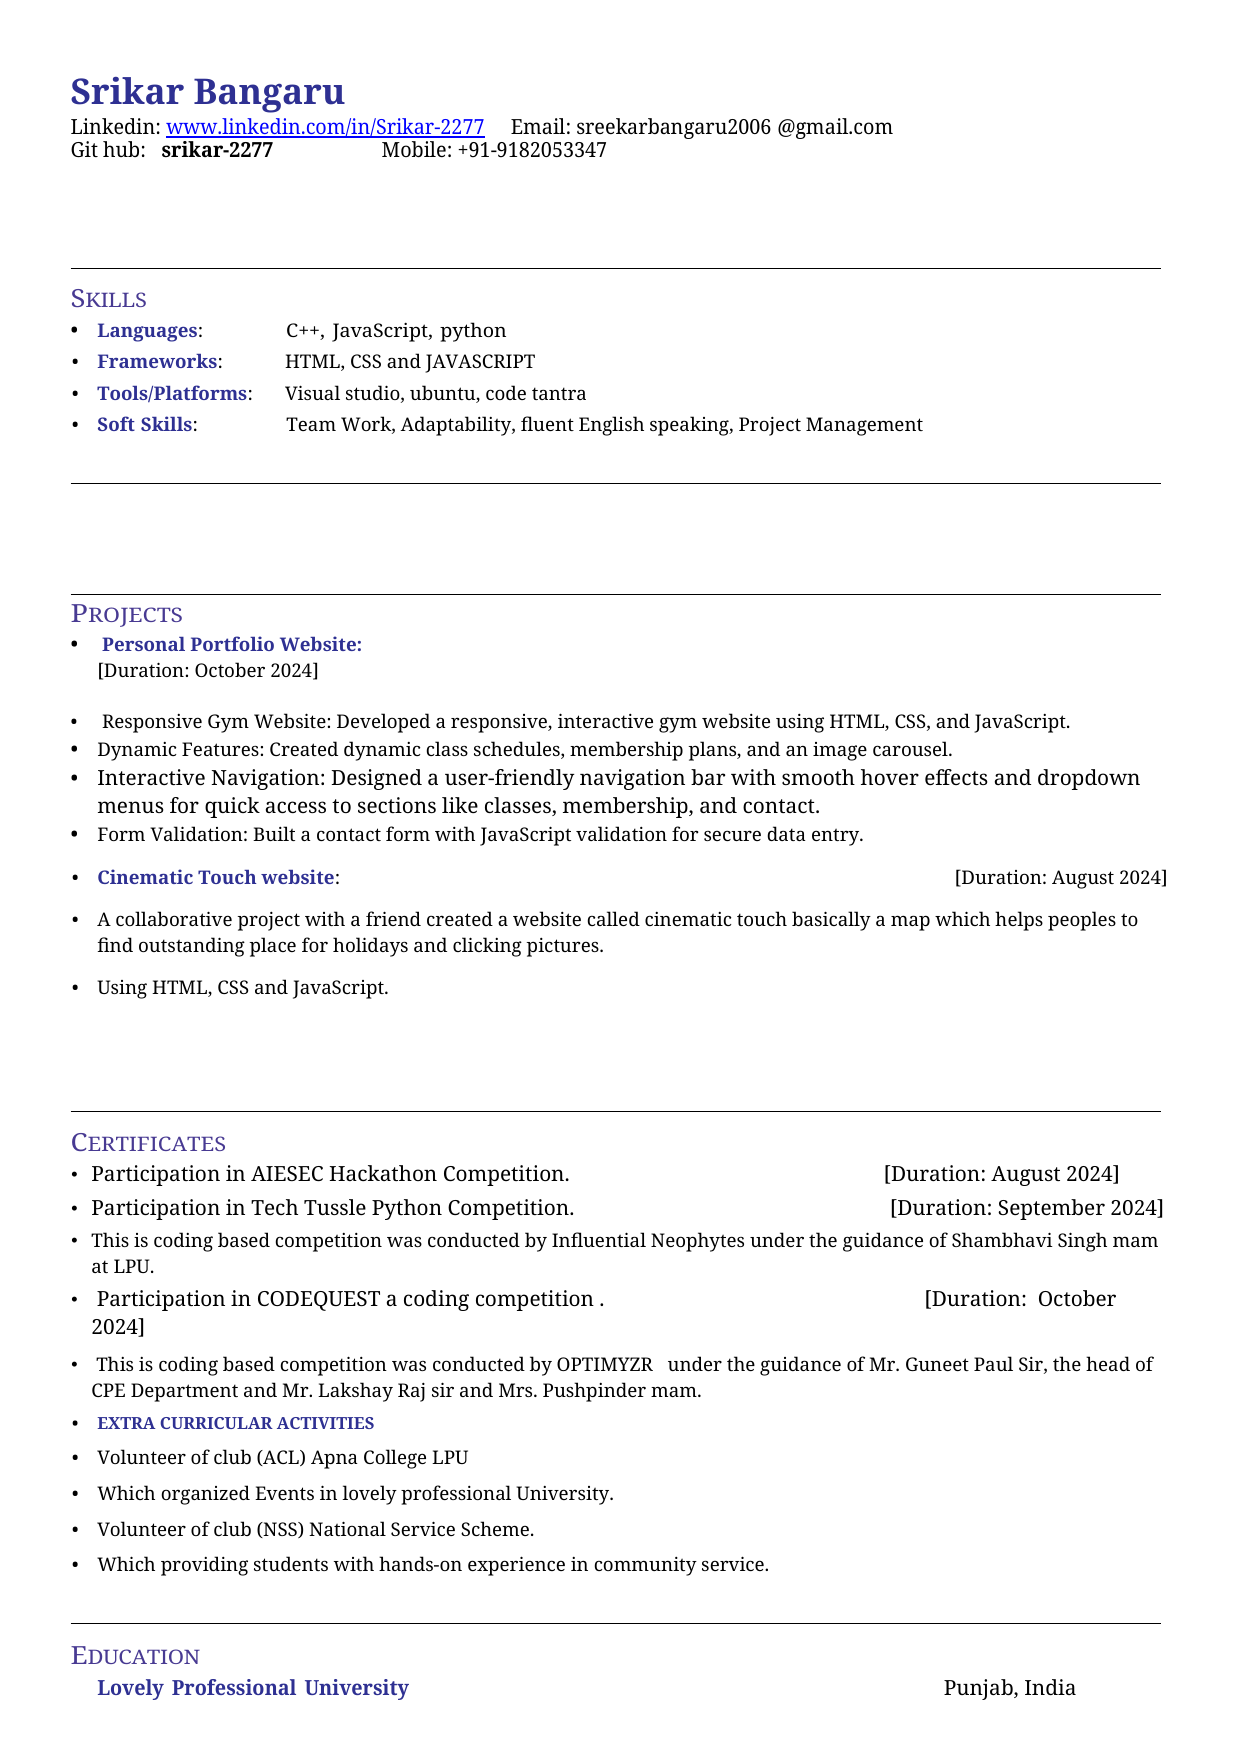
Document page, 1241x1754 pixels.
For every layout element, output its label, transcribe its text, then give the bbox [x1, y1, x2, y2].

list Frameworks: HTML, CSS and JAVASCRIPT [72, 348, 1171, 373]
list Soft Skills: Team Work, Adaptability, fluent English speaking, Project Management [72, 411, 1171, 437]
subtitle Using HTML, CSS and JavaScript. [72, 974, 1171, 1000]
subtitle Participation in AIESEC Hackathon Competition. [Duration: August 2024] [70, 1159, 1171, 1188]
list Languages: C++, JavaScript, python [70, 315, 1171, 343]
subtitle Certificates [70, 1079, 1171, 1158]
list Volunteer of club (ACL) Apna College LPU [72, 1444, 919, 1470]
title Srikar Bangaru [70, 72, 1171, 112]
list This is coding based competition was conducted by OPTIMYZR under the guidance of Mr. Guneet Paul Sir, the head of CPE Department and Mr. Lakshay Raj sir and Mrs. Pushpinder mam. [70, 1351, 1171, 1402]
list Volunteer of club (NSS) National Service Scheme. [72, 1516, 919, 1541]
subtitle Dynamic Features: Created dynamic class schedules, membership plans, and an image carousel. [70, 734, 1171, 763]
subtitle Responsive Gym Website: Developed a responsive, interactive gym website using HTML, CSS, and JavaScript. [70, 709, 1171, 734]
subtitle Cinematic Touch website: [Duration: August 2024] [72, 864, 1171, 890]
subtitle Form Validation: Built a contact form with JavaScript validation for secure data entry. [70, 819, 1171, 848]
subtitle Git hub: srikar-2277 Mobile: +91-9182053347 [70, 139, 1171, 162]
subtitle Interactive Navigation: Designed a user-friendly navigation bar with smooth hover effects and dropdown menus for quick access to sections like classes, membership, and contact. [70, 763, 1171, 819]
subtitle Education [70, 1591, 1171, 1671]
list Which providing students with hands-on experience in community service. [72, 1552, 919, 1577]
subtitle A collaborative project with a friend created a website called cinematic touch basically a map which helps peoples to find outstanding place for holidays and clicking pictures. [72, 907, 1171, 958]
list EXTRA CURRICULAR ACTIVITIES [72, 1411, 919, 1434]
list Participation in Tech Tussle Python Competition. [Duration: September 2024] [70, 1193, 1171, 1222]
subtitle Projects [70, 562, 1171, 629]
list Tools/Platforms: Visual studio, ubuntu, code tantra [72, 380, 1171, 405]
list This is coding based competition was conducted by Influential Neophytes under the guidance of Shambhavi Singh mam at LPU. [70, 1227, 1171, 1278]
list Which organized Events in lovely professional University. [72, 1480, 919, 1506]
text Lovely Professional University Punjab, India [97, 1673, 1171, 1701]
list Participation in CODEQUEST a coding competition . [Duration: October 2024] [70, 1284, 1171, 1341]
subtitle Personal Portfolio Website: [Duration: October 2024] [70, 629, 1171, 683]
subtitle Skills [70, 236, 1171, 315]
subtitle Linkedin: www.linkedin.com/in/Srikar-2277 Email: sreekarbangaru2006 @gmail.com [70, 116, 1171, 139]
